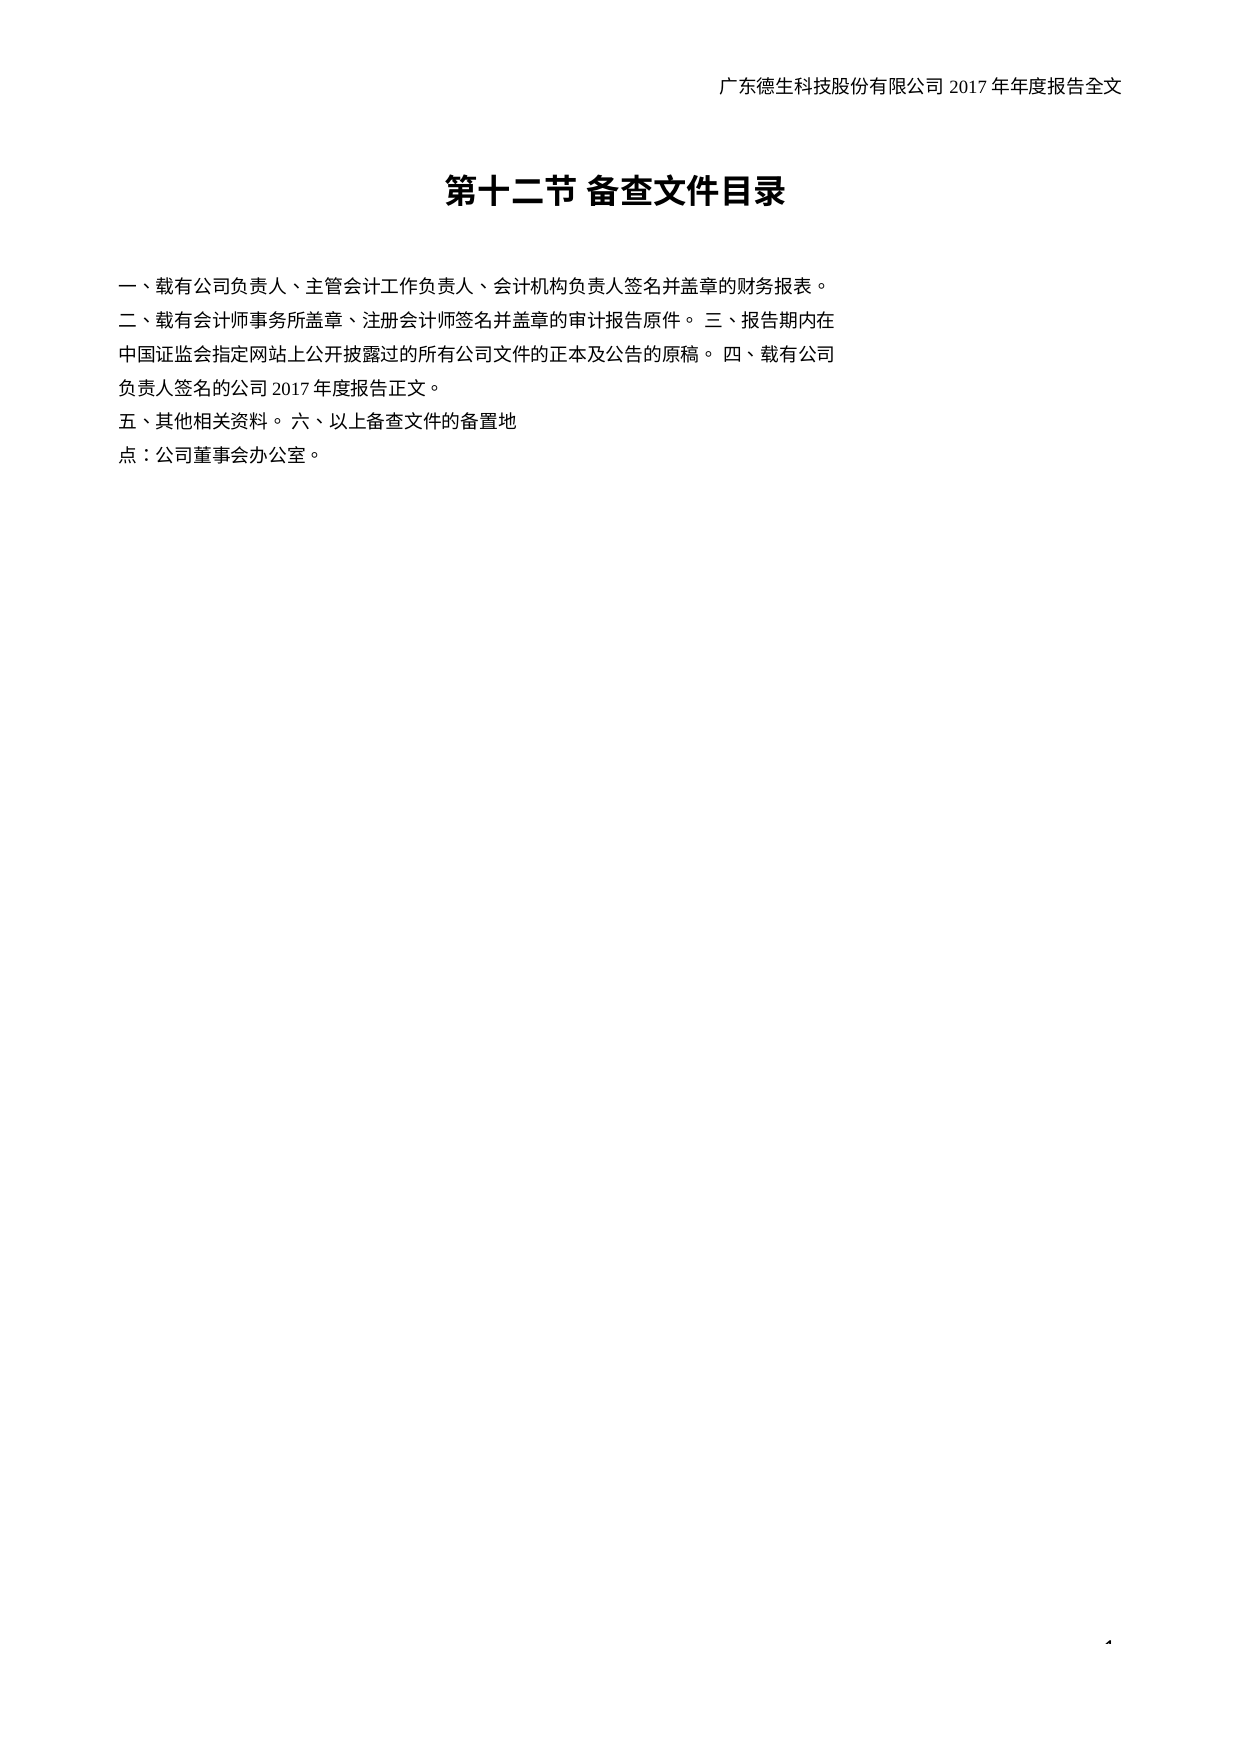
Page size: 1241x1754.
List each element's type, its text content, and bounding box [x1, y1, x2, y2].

text 五、其他相关资料。 六、以上备查文件的备置地点：公司董事会办公室。 [118, 409, 551, 468]
text 一、载有公司负责人、主管会计工作负责人、会计机构负责人签名并盖章的财务报表。 二、载有会计师事务所盖章、注册会计师签名并盖章的审计报告原件。 三、报告期内在中国证监会指定网站上公开披露过的所有公司文件的正本及公告的原稿。 四、载有公司负责人签名的公司2017年度报告正文。 [118, 273, 851, 401]
subtitle 第十二节 备查文件目录 [444, 168, 1138, 213]
